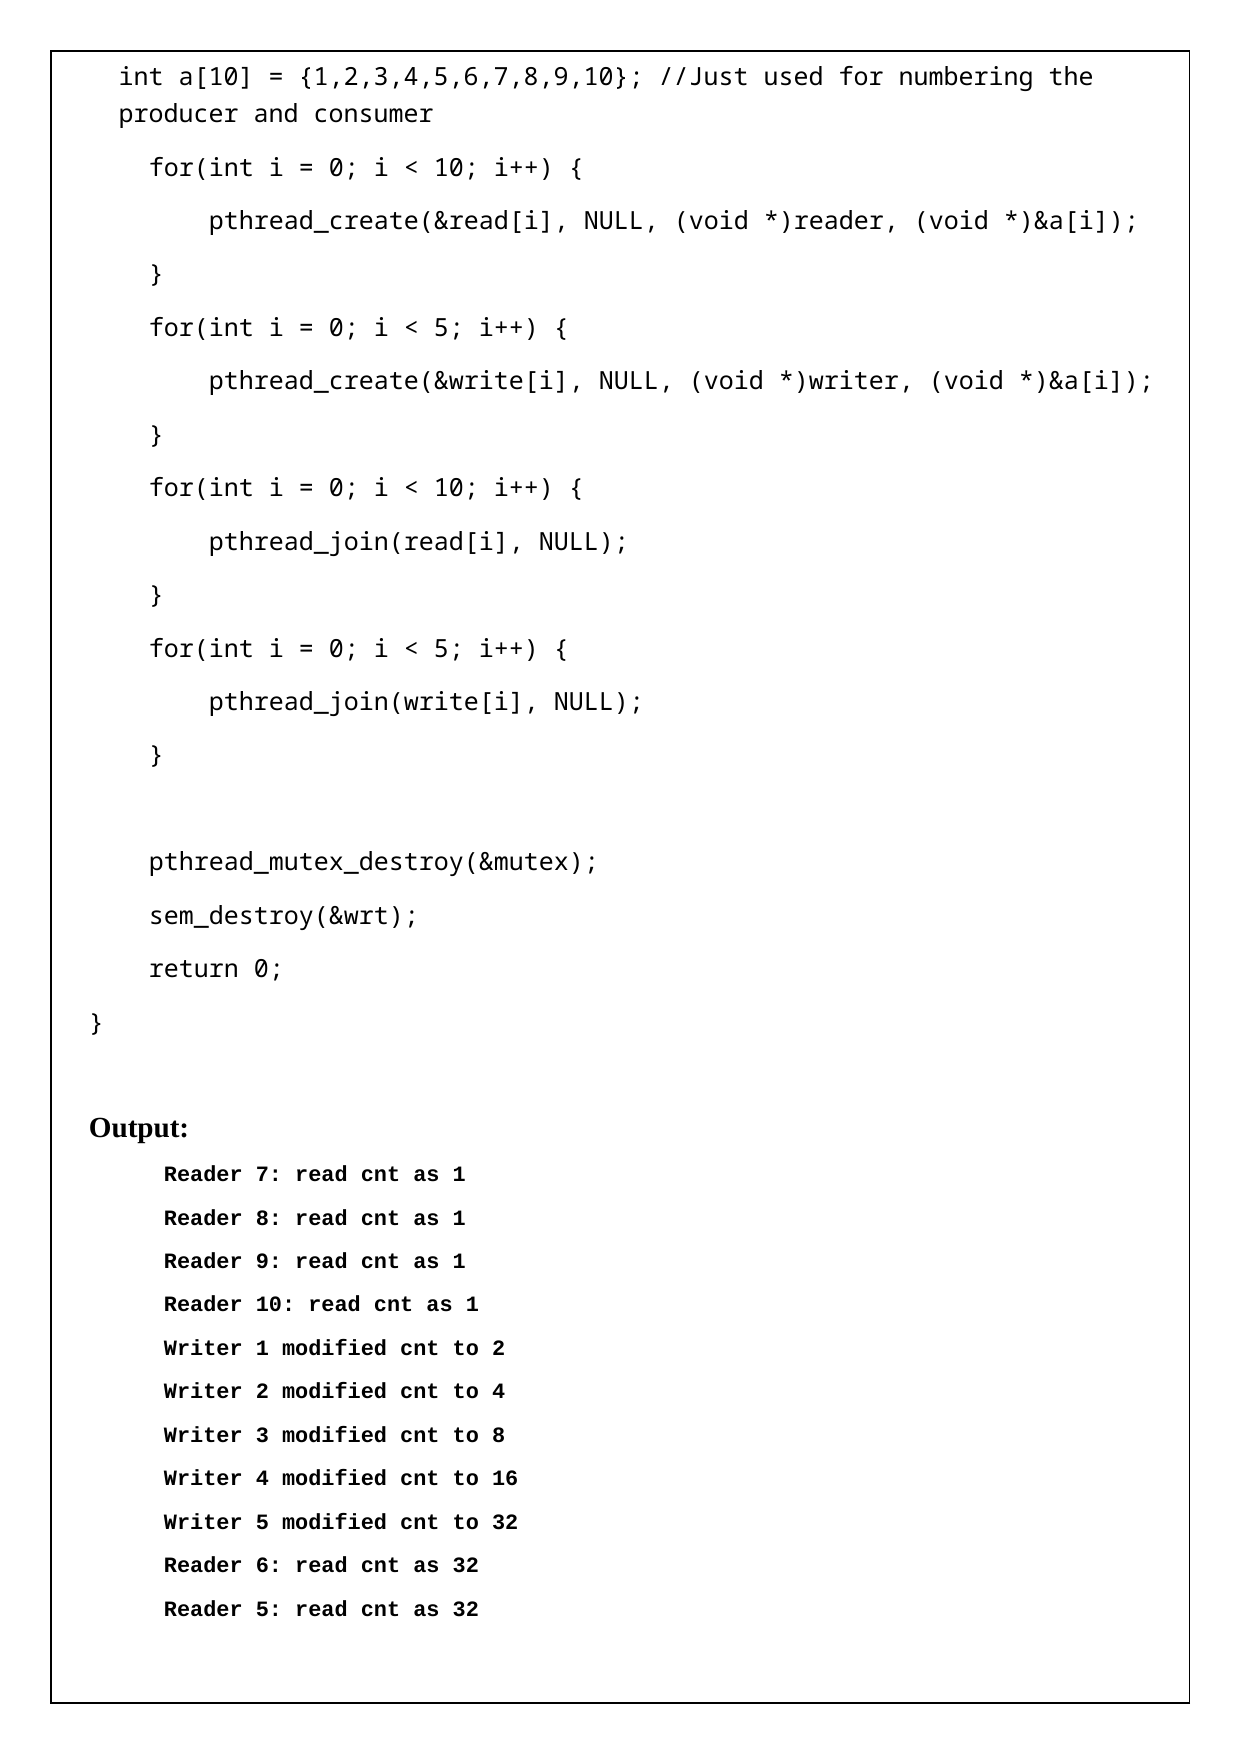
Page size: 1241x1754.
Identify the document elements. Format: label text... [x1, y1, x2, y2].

text pthread_create(&read[i], NULL, (void *)reader, (void *)&a[i]); [89, 203, 1167, 237]
text for(int i = 0; i < 10; i++) { [89, 149, 1167, 183]
text Writer 4 modified cnt to 16 [164, 1467, 1167, 1492]
text pthread_create(&write[i], NULL, (void *)writer, (void *)&a[i]); [89, 363, 1167, 397]
text Reader 5: read cnt as 32 [164, 1598, 1167, 1622]
text } [89, 577, 1167, 611]
text } [89, 1004, 1167, 1038]
text } [89, 737, 1167, 771]
text Writer 1 modified cnt to 2 [164, 1337, 1167, 1362]
text } [89, 416, 1167, 451]
text Output: [89, 1111, 1167, 1144]
text for(int i = 0; i < 5; i++) { [89, 309, 1167, 344]
text Reader 10: read cnt as 1 [164, 1294, 1167, 1318]
text Writer 2 modified cnt to 4 [164, 1381, 1167, 1405]
text return 0; [89, 951, 1167, 985]
text Writer 5 modified cnt to 32 [164, 1511, 1167, 1536]
text pthread_mutex_destroy(&mutex); [89, 844, 1167, 878]
text Reader 8: read cnt as 1 [164, 1207, 1167, 1232]
text Writer 3 modified cnt to 8 [164, 1424, 1167, 1449]
text pthread_join(read[i], NULL); [89, 523, 1167, 557]
text Reader 6: read cnt as 32 [164, 1554, 1167, 1579]
text int a[10] = {1,2,3,4,5,6,7,8,9,10}; //Just used for numbering the producer and consumer [118, 59, 1167, 130]
text for(int i = 0; i < 5; i++) { [89, 630, 1167, 664]
text sem_destroy(&wrt); [89, 897, 1167, 931]
text Reader 7: read cnt as 1 [164, 1163, 1167, 1188]
text Reader 9: read cnt as 1 [164, 1250, 1167, 1275]
text } [89, 256, 1167, 290]
text pthread_join(write[i], NULL); [89, 684, 1167, 718]
text for(int i = 0; i < 10; i++) { [89, 470, 1167, 504]
